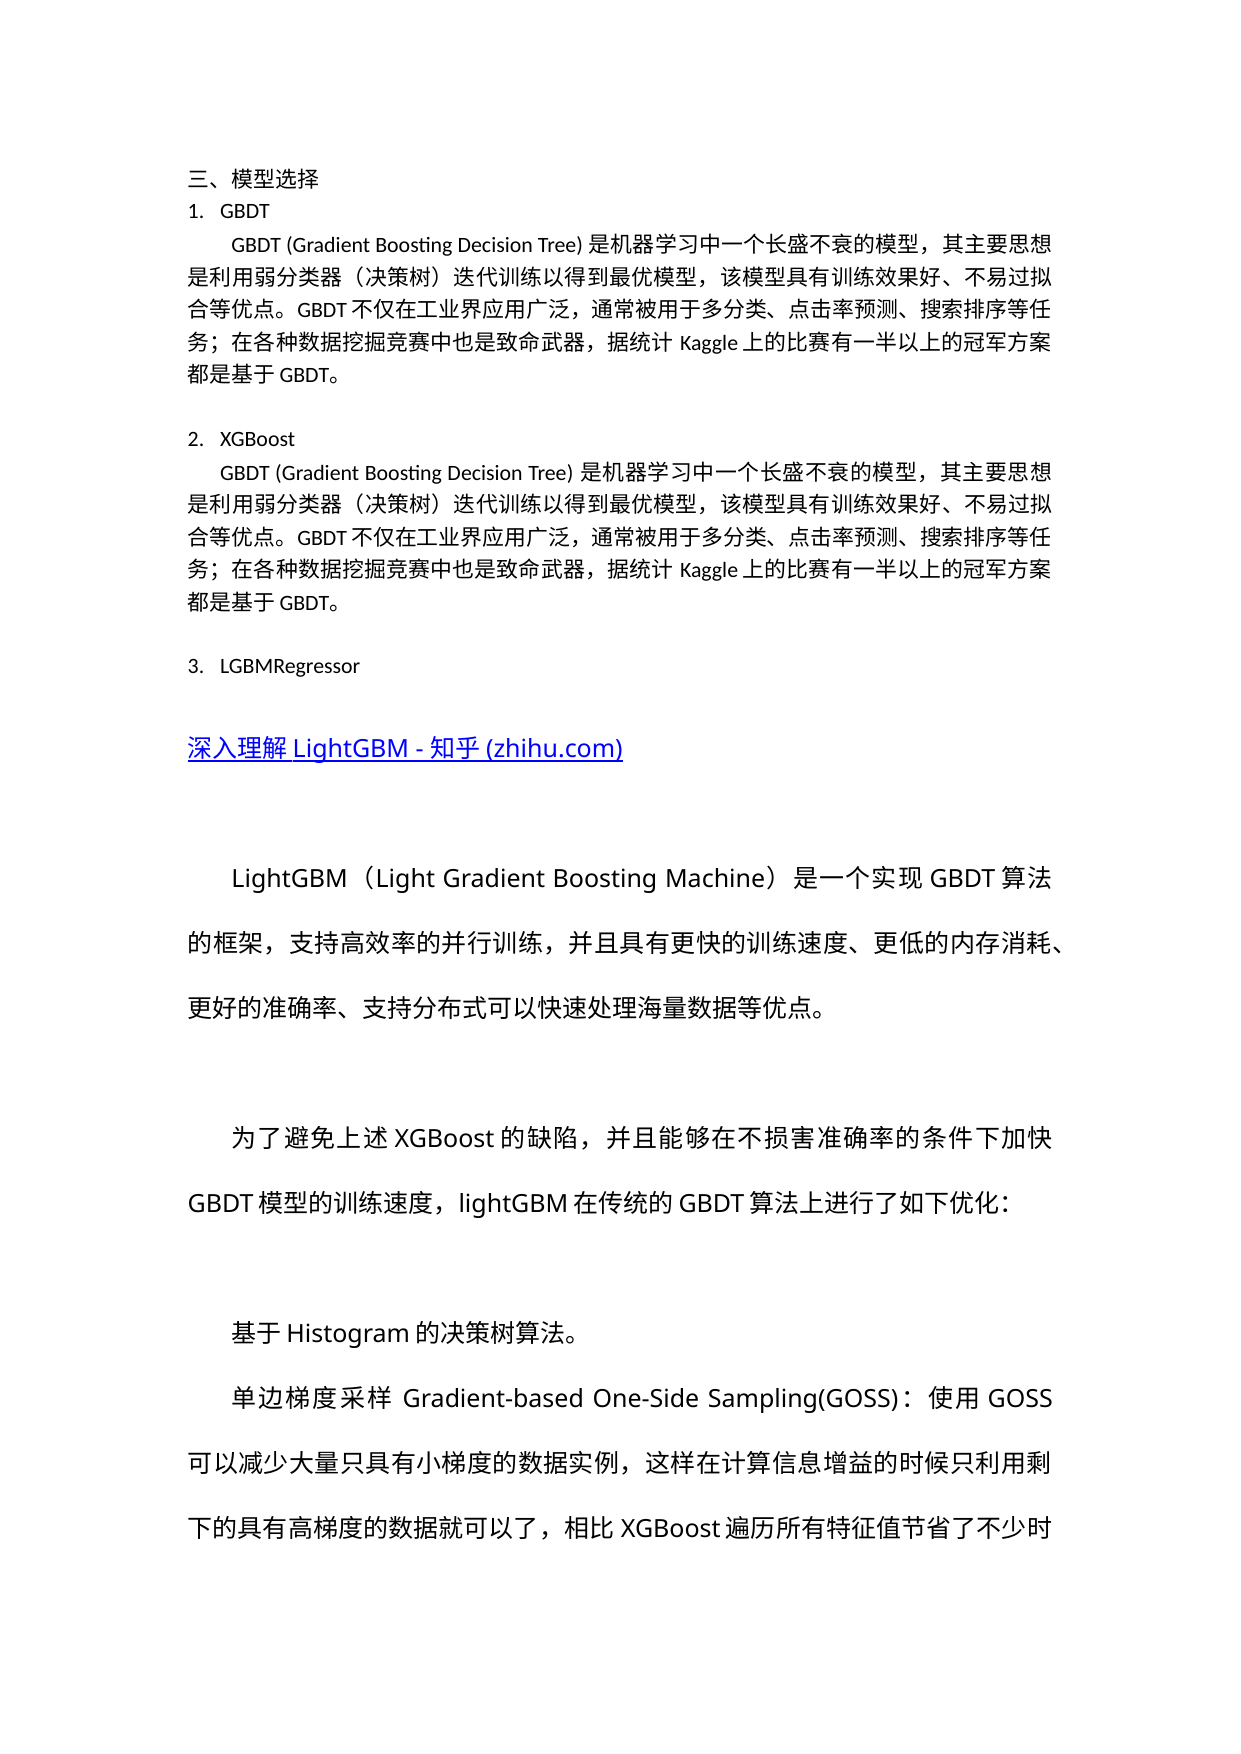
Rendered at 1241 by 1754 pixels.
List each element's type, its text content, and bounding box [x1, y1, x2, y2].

list GBDT (Gradient Boosting Decision Tree) 是机器学习中一个长盛不衰的模型，其主要思想是利用弱分类器（决策树）迭代训练以得到最优模型，该模型具有训练效果好、不易过拟合等优点。GBDT不仅在工业界应用广泛，通常被用于多分类、点击率预测、搜索排序等任务；在各种数据挖掘竞赛中也是致命武器，据统计Kaggle上的比赛有一半以上的冠军方案都是基于GBDT。 [187, 227, 1053, 389]
list 基于Histogram的决策树算法。 [187, 1299, 1053, 1364]
list GBDT [187, 194, 1053, 227]
list 为了避免上述XGBoost的缺陷，并且能够在不损害准确率的条件下加快GBDT模型的训练速度，lightGBM在传统的GBDT算法上进行了如下优化： [187, 1104, 1053, 1234]
list LightGBM（Light Gradient Boosting Machine）是一个实现GBDT算法的框架，支持高效率的并行训练，并且具有更快的训练速度、更低的内存消耗、更好的准确率、支持分布式可以快速处理海量数据等优点。 [187, 844, 1053, 1039]
list XGBoost [187, 422, 1053, 454]
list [187, 1364, 1053, 1559]
list 模型选择 [187, 162, 1053, 194]
list LGBMRegressor [187, 649, 1053, 682]
list 深入理解LightGBM - 知乎 (zhihu.com) [187, 714, 1053, 779]
list GBDT (Gradient Boosting Decision Tree) 是机器学习中一个长盛不衰的模型，其主要思想是利用弱分类器（决策树）迭代训练以得到最优模型，该模型具有训练效果好、不易过拟合等优点。GBDT不仅在工业界应用广泛，通常被用于多分类、点击率预测、搜索排序等任务；在各种数据挖掘竞赛中也是致命武器，据统计Kaggle上的比赛有一半以上的冠军方案都是基于GBDT。 [187, 454, 1053, 617]
